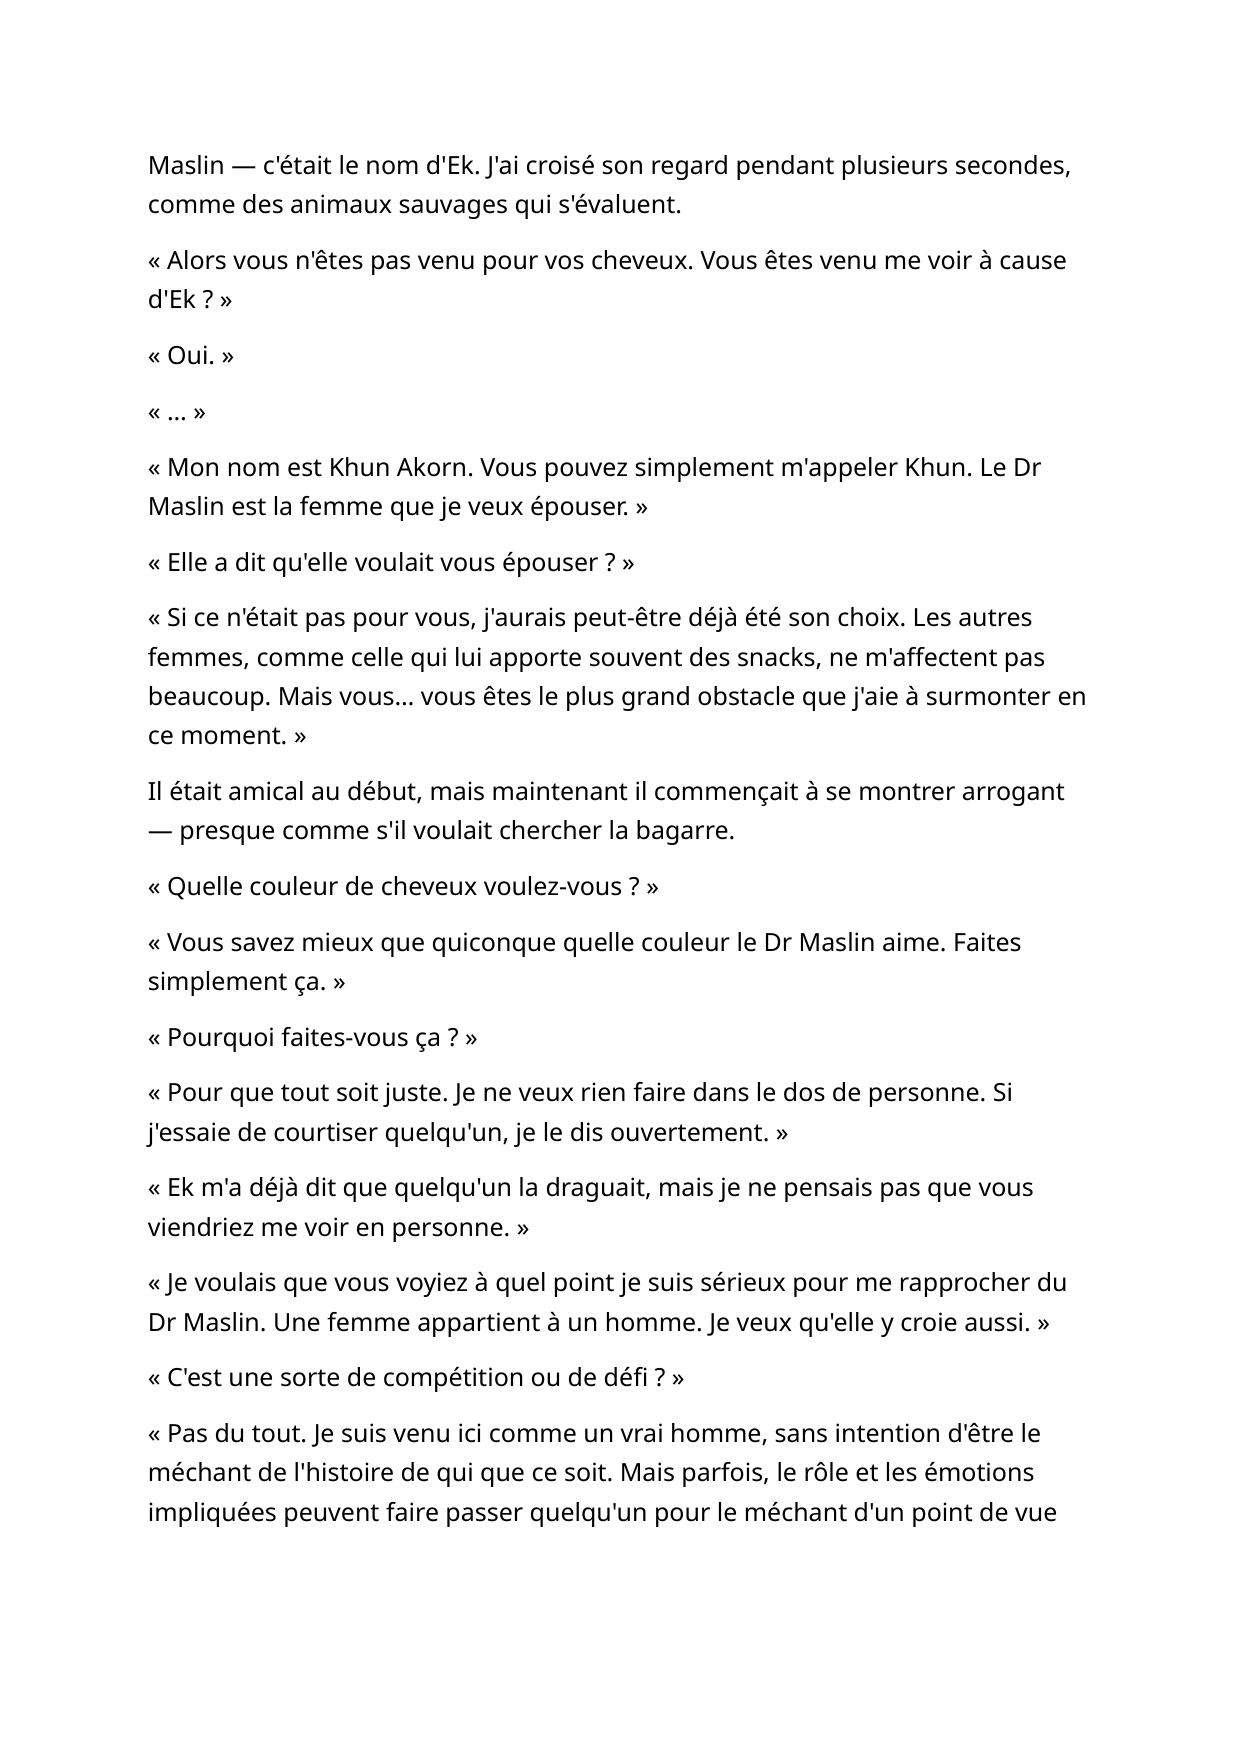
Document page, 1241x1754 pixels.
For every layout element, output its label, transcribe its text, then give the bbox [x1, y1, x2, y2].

text « Quelle couleur de cheveux voulez-vous ? » [148, 868, 1093, 902]
text « Vous savez mieux que quiconque quelle couleur le Dr Maslin aime. Faites simplement ça. » [148, 924, 1093, 997]
text « Pourquoi faites-vous ça ? » [148, 1019, 1093, 1053]
text « C'est une sorte de compétition ou de défi ? » [148, 1360, 1093, 1394]
text « … » [148, 393, 1093, 427]
text « Mon nom est Khun Akorn. Vous pouvez simplement m'appeler Khun. Le Dr Maslin est la femme que je veux épouser. » [148, 449, 1093, 522]
text « Je voulais que vous voyiez à quel point je suis sérieux pour me rapprocher du Dr Maslin. Une femme appartient à un homme. Je veux qu'elle y croie aussi. » [148, 1265, 1093, 1338]
text « Elle a dit qu'elle voulait vous épouser ? » [148, 544, 1093, 578]
text « Oui. » [148, 338, 1093, 372]
text « Si ce n'était pas pour vous, j'aurais peut-être déjà été son choix. Les autres femmes, comme celle qui lui apporte souvent des snacks, ne m'affectent pas beaucoup. Mais vous… vous êtes le plus grand obstacle que j'aie à surmonter en ce moment. » [148, 600, 1093, 752]
text Maslin — c'était le nom d'Ek. J'ai croisé son regard pendant plusieurs secondes, comme des animaux sauvages qui s'évaluent. [148, 148, 1093, 221]
text « Pour que tout soit juste. Je ne veux rien faire dans le dos de personne. Si j'essaie de courtiser quelqu'un, je le dis ouvertement. » [148, 1075, 1093, 1148]
text « Ek m'a déjà dit que quelqu'un la draguait, mais je ne pensais pas que vous viendriez me voir en personne. » [148, 1170, 1093, 1243]
text « Alors vous n'êtes pas venu pour vos cheveux. Vous êtes venu me voir à cause d'Ek ? » [148, 243, 1093, 316]
text Il était amical au début, mais maintenant il commençait à se montrer arrogant — presque comme s'il voulait chercher la bagarre. [148, 773, 1093, 847]
